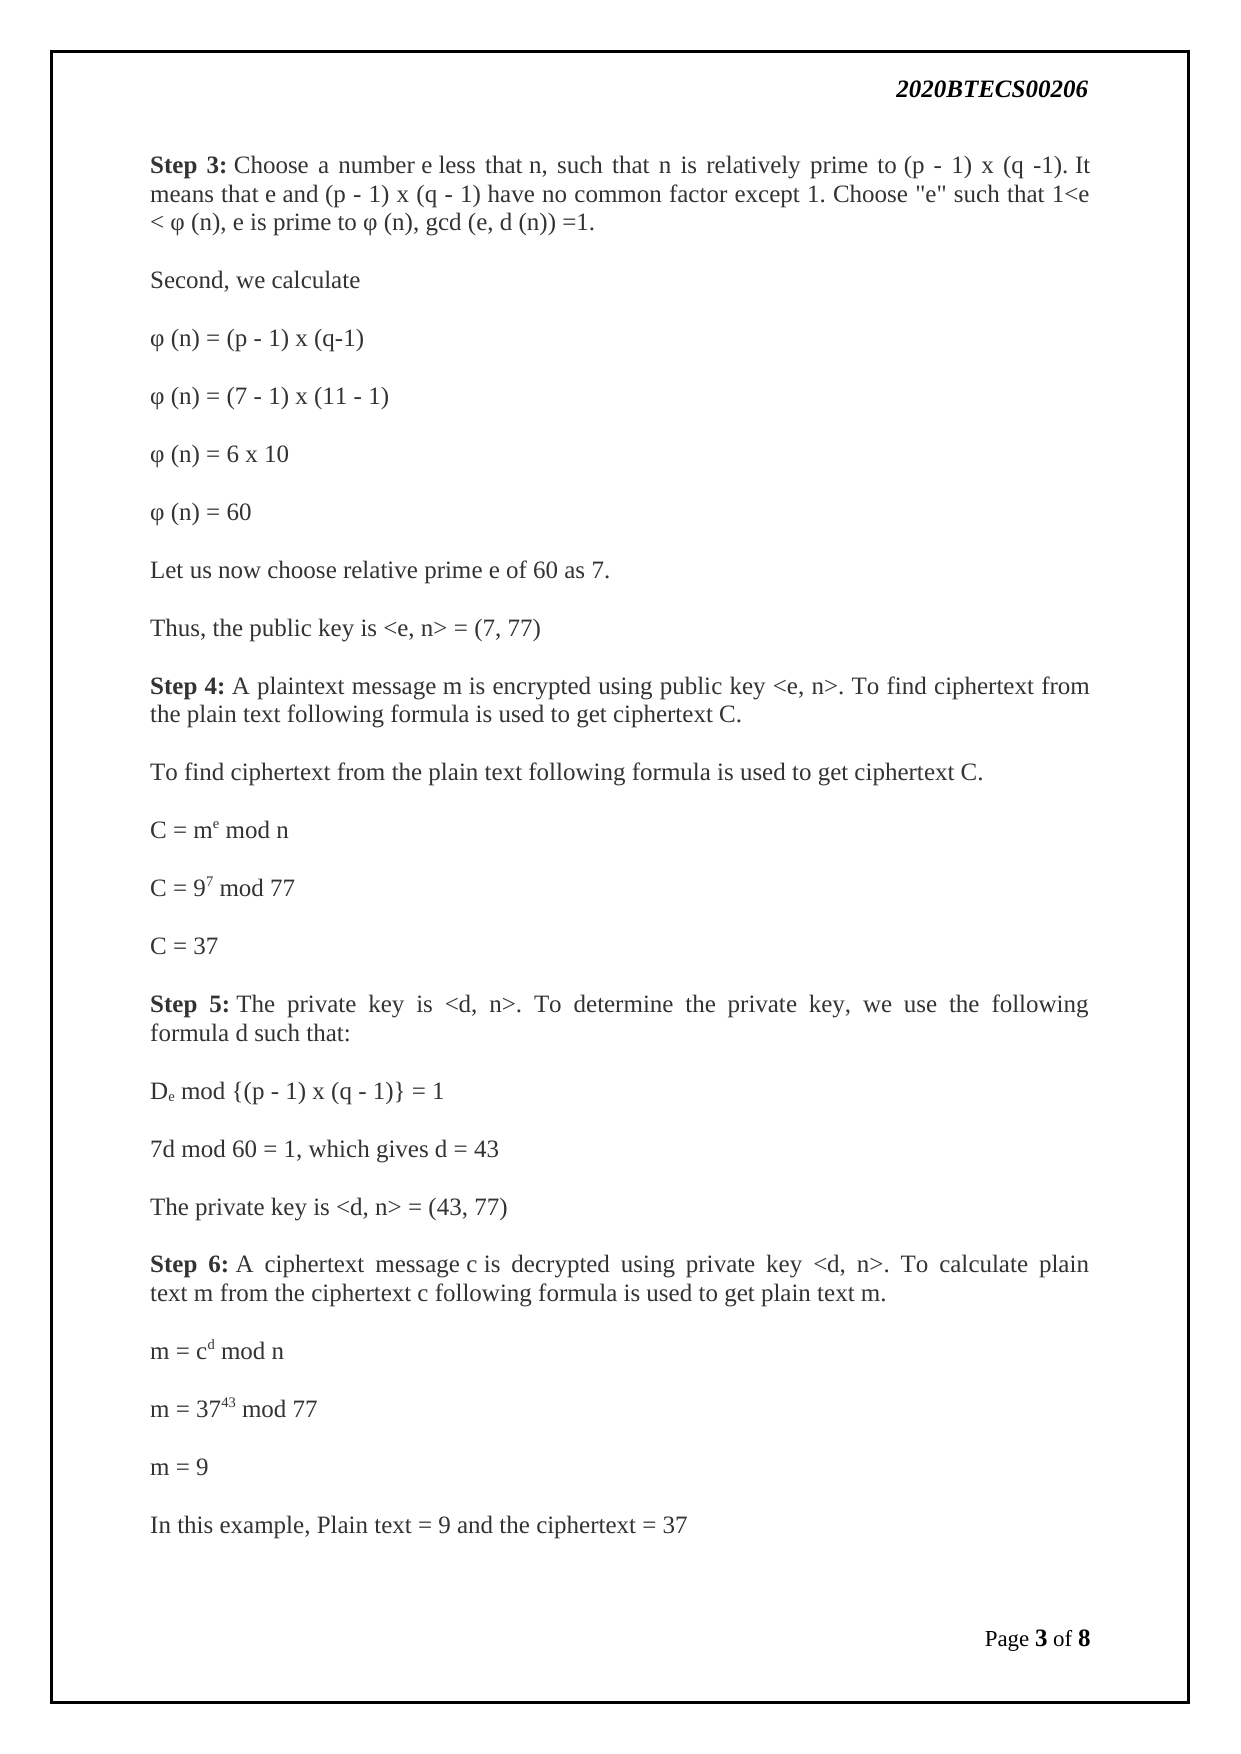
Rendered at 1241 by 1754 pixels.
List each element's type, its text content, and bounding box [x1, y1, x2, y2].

text m = 3743 mod 77 [150, 1394, 1090, 1423]
text The private key is <d, n> = (43, 77) [150, 1192, 1090, 1220]
text Step 3: Choose a number e less that n, such that n is relatively prime to (p - 1) x (q -1). It means that e and (p - 1) x (q - 1) have no common factor except 1. Choose "e" such that 1<e < φ (n), e is prime to φ (n), gcd (e, d (n)) =1. [150, 150, 1090, 236]
text φ (n) = 6 x 10 [150, 439, 1090, 468]
text C = 37 [150, 931, 1090, 960]
text Step 6: A ciphertext message c is decrypted using private key <d, n>. To calculate plain text m from the ciphertext c following formula is used to get plain text m. [150, 1249, 1090, 1307]
text C = me mod n [150, 815, 1090, 844]
text Step 5: The private key is <d, n>. To determine the private key, we use the following formula d such that: [150, 989, 1090, 1047]
text 7d mod 60 = 1, which gives d = 43 [150, 1134, 1090, 1162]
text To find ciphertext from the plain text following formula is used to get ciphertext C. [150, 757, 1090, 786]
text Second, we calculate [150, 265, 1090, 294]
text m = cd mod n [150, 1336, 1090, 1365]
text φ (n) = 60 [150, 497, 1090, 526]
text Thus, the public key is <e, n> = (7, 77) [150, 613, 1090, 642]
text m = 9 [150, 1452, 1090, 1481]
text Step 4: A plaintext message m is encrypted using public key <e, n>. To find ciphertext from the plain text following formula is used to get ciphertext C. [150, 671, 1090, 728]
text C = 97 mod 77 [150, 873, 1090, 902]
text φ (n) = (7 - 1) x (11 - 1) [150, 381, 1090, 410]
text φ (n) = (p - 1) x (q-1) [150, 323, 1090, 352]
text In this example, Plain text = 9 and the ciphertext = 37 [150, 1510, 1090, 1539]
text Let us now choose relative prime e of 60 as 7. [150, 555, 1090, 584]
text De mod {(p - 1) x (q - 1)} = 1 [150, 1076, 1090, 1104]
